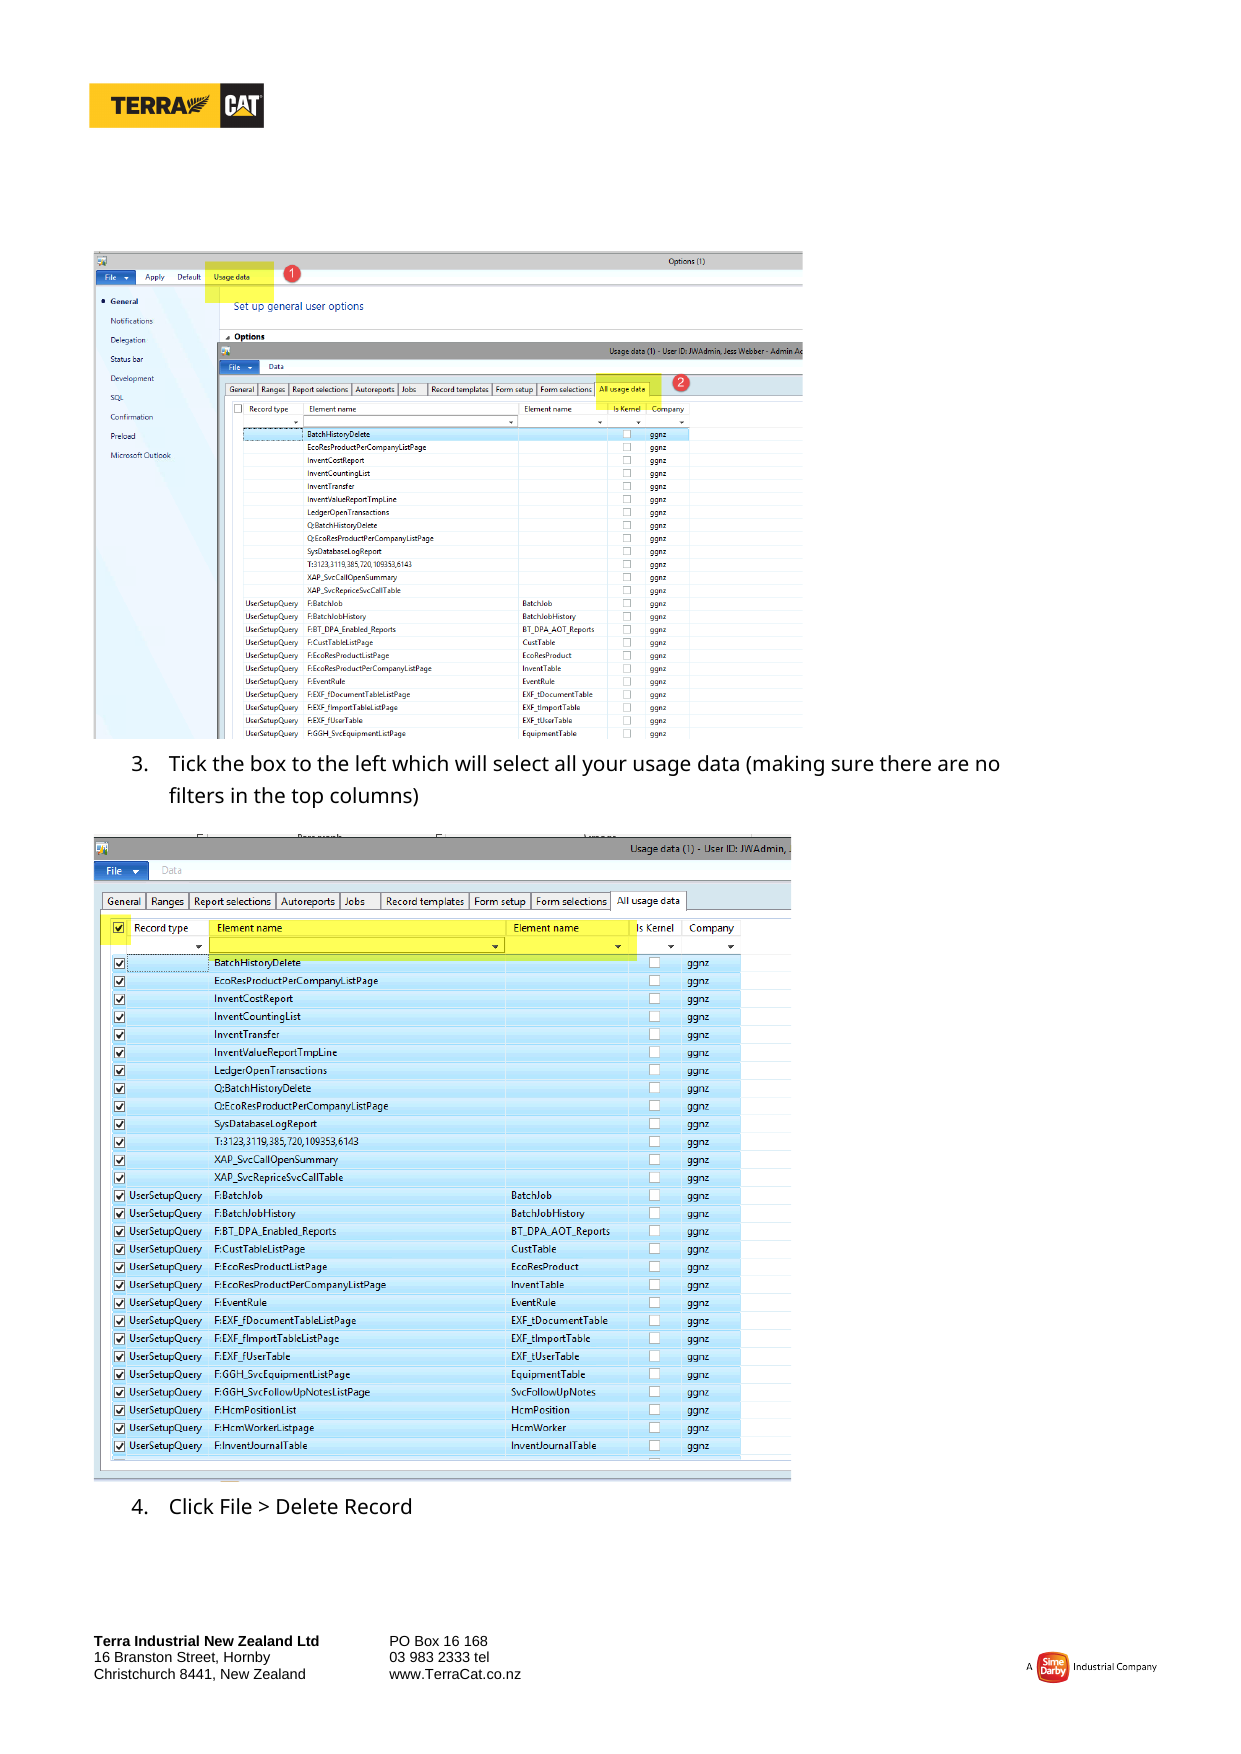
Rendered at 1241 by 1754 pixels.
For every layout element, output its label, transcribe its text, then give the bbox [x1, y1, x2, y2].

list Tick the box to the left which will select all your usage data (making sure there are no filters in the top columns) [131, 749, 1053, 810]
picture [93, 251, 803, 739]
picture [93, 834, 792, 1482]
picture [87, 81, 266, 130]
list Click File > Delete Record [131, 1492, 1053, 1521]
picture [1025, 1649, 1157, 1685]
